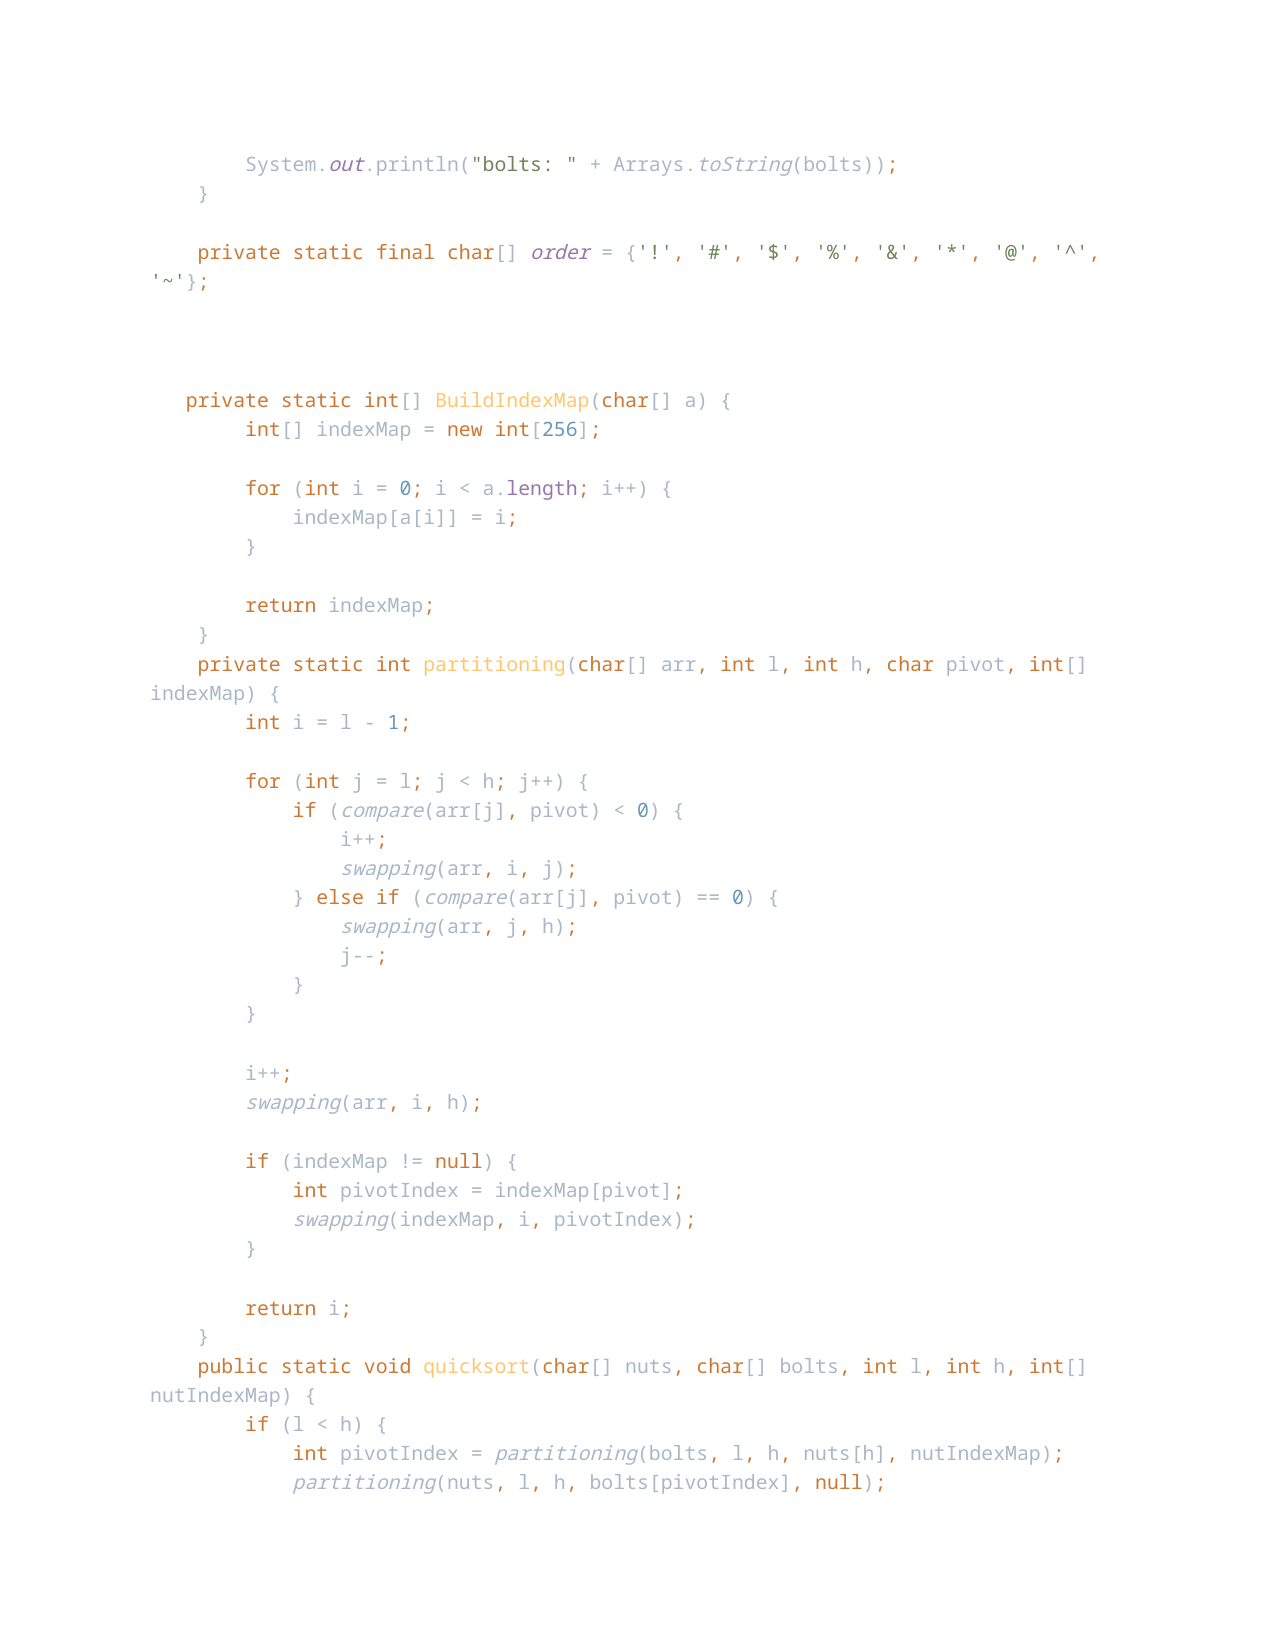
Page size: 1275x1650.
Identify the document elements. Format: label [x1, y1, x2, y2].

text [150, 150, 1125, 1495]
